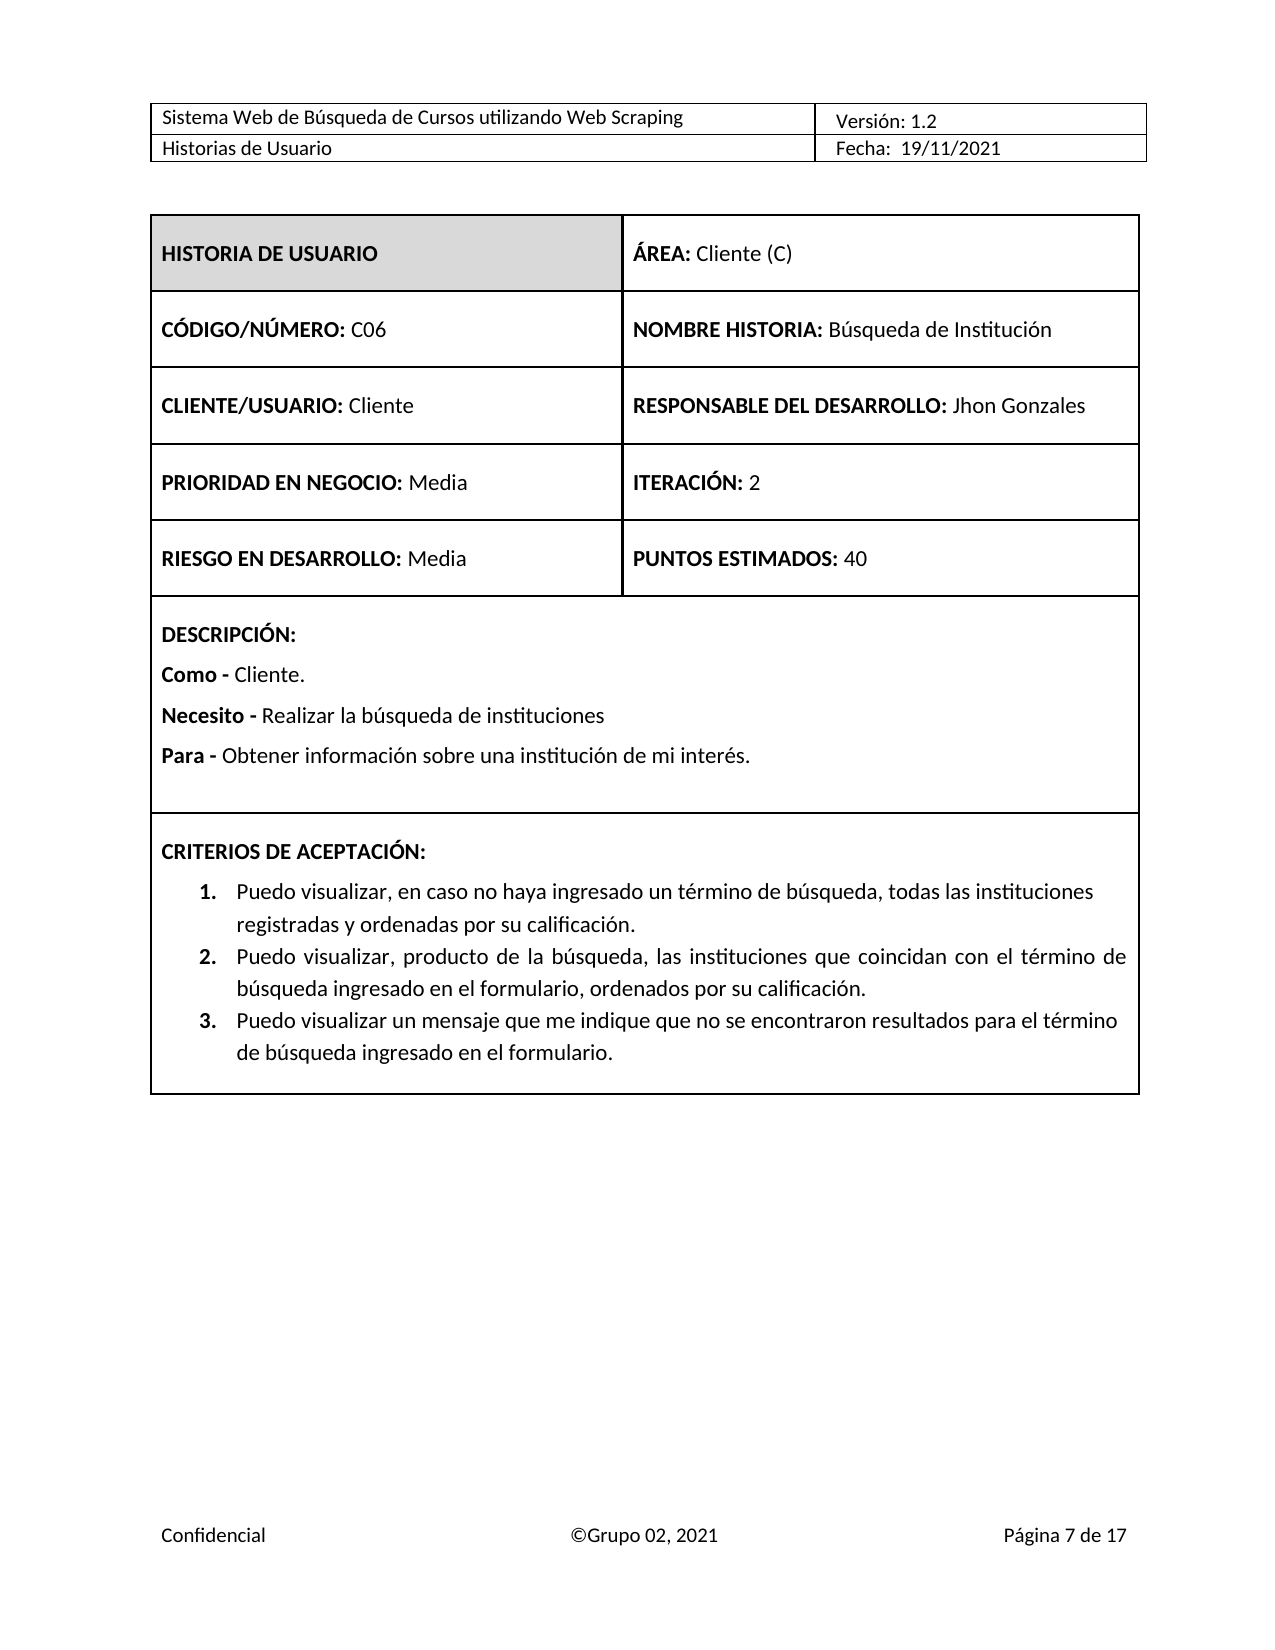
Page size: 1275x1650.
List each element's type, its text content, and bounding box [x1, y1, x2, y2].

table_header HISTORIA DE USUARIO [152, 216, 621, 290]
table_cell CLIENTE/USUARIO: Cliente [152, 368, 621, 443]
table_cell CRITERIOS DE ACEPTACIÓN: Puedo visualizar, en caso no haya ingresado un término de búsqueda, todas las instituciones registradas y ordenadas por su calificación. Puedo visualizar, producto de la búsqueda, las instituciones que coincidan con el término de búsqueda ingresado en el formulario, ordenados por su calificación. Puedo visualizar un mensaje que me indique que no se encontraron resultados para el término de búsqueda ingresado en el formulario. [152, 814, 1138, 1093]
table_cell DESCRIPCIÓN: Como - Cliente. Necesito - Realizar la búsqueda de instituciones Para - Obtener información sobre una institución de mi interés. [152, 597, 1138, 812]
table_cell RESPONSABLE DEL DESARROLLO: Jhon Gonzales [624, 368, 1138, 443]
table_cell NOMBRE HISTORIA: Búsqueda de Institución [624, 292, 1138, 366]
table_cell ITERACIÓN: 2 [624, 445, 1138, 519]
table_cell PUNTOS ESTIMADOS: 40 [624, 521, 1138, 595]
table_cell CÓDIGO/NÚMERO: C06 [152, 292, 621, 366]
table_cell PRIORIDAD EN NEGOCIO: Media [152, 445, 621, 519]
table_cell RIESGO EN DESARROLLO: Media [152, 521, 621, 595]
table_header ÁREA: Cliente (C) [624, 216, 1138, 290]
